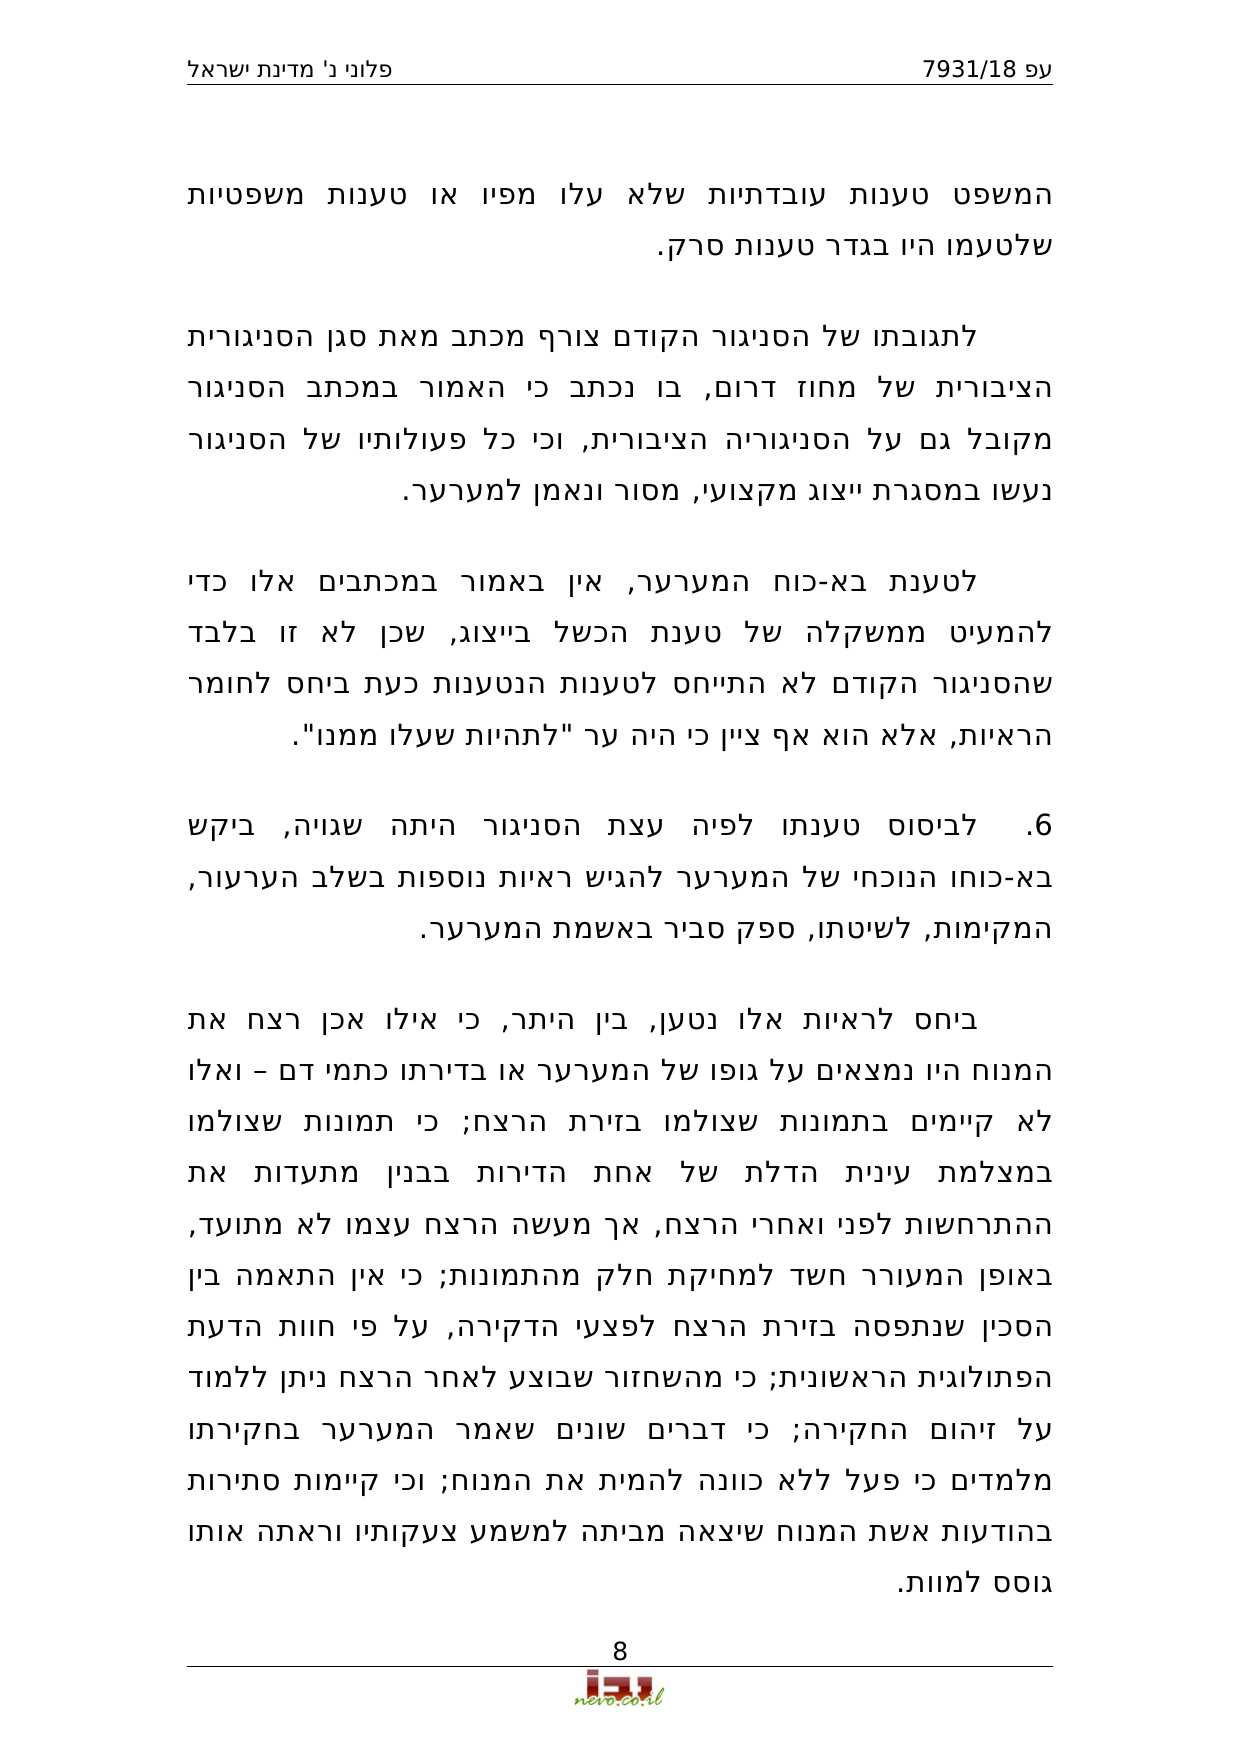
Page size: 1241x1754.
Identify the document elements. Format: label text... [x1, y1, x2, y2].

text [187, 177, 1053, 263]
text ביחס לראיות אלו נטען, בין היתר, כי אילו אכן רצח את המנוח היו נמצאים על גופו של המערער או בדירתו כתמי דם – ואלו לא קיימים בתמונות שצולמו בזירת הרצח; כי תמונות שצולמו במצלמת עינית הדלת של אחת הדירות בבנין מתעדות את ההתרחשות לפני ואחרי הרצח, אך מעשה הרצח עצמו לא מתועד, באופן המעורר חשד למחיקת חלק מהתמונות; כי אין התאמה בין הסכין שנתפסה בזירת הרצח לפצעי הדקירה, על פי חוות הדעת הפתולוגית הראשונית; כי מהשחזור שבוצע לאחר הרצח ניתן ללמוד על זיהום החקירה; כי דברים שונים שאמר המערער בחקירתו מלמדים כי פעל ללא כוונה להמית את המנוח; וכי קיימות סתירות בהודעות אשת המנוח שיצאה מביתה למשמע צעקותיו וראתה אותו גוסס למוות. [187, 1002, 1053, 1600]
picture [574, 1669, 666, 1707]
text לתגובתו של הסניגור הקודם צורף מכתב מאת סגן הסניגורית הציבורית של מחוז דרום, בו נכתב כי האמור במכתב הסניגור מקובל גם על הסניגוריה הציבורית, וכי כל פעולותיו של הסניגור נעשו במסגרת ייצוג מקצועי, מסור ונאמן למערער. [187, 319, 1053, 507]
text 6. לביסוס טענתו לפיה עצת הסניגור היתה שגויה, ביקש בא-כוחו הנוכחי של המערער להגיש ראיות נוספות בשלב הערעור, המקימות, לשיטתו, ספק סביר באשמת המערער. [187, 808, 1053, 945]
text לטענת בא-כוח המערער, אין באמור במכתבים אלו כדי להמעיט ממשקלה של טענת הכשל בייצוג, שכן לא זו בלבד שהסניגור הקודם לא התייחס לטענות הנטענות כעת ביחס לחומר הראיות, אלא הוא אף ציין כי היה ער "לתהיות שעלו ממנו". [187, 564, 1053, 752]
